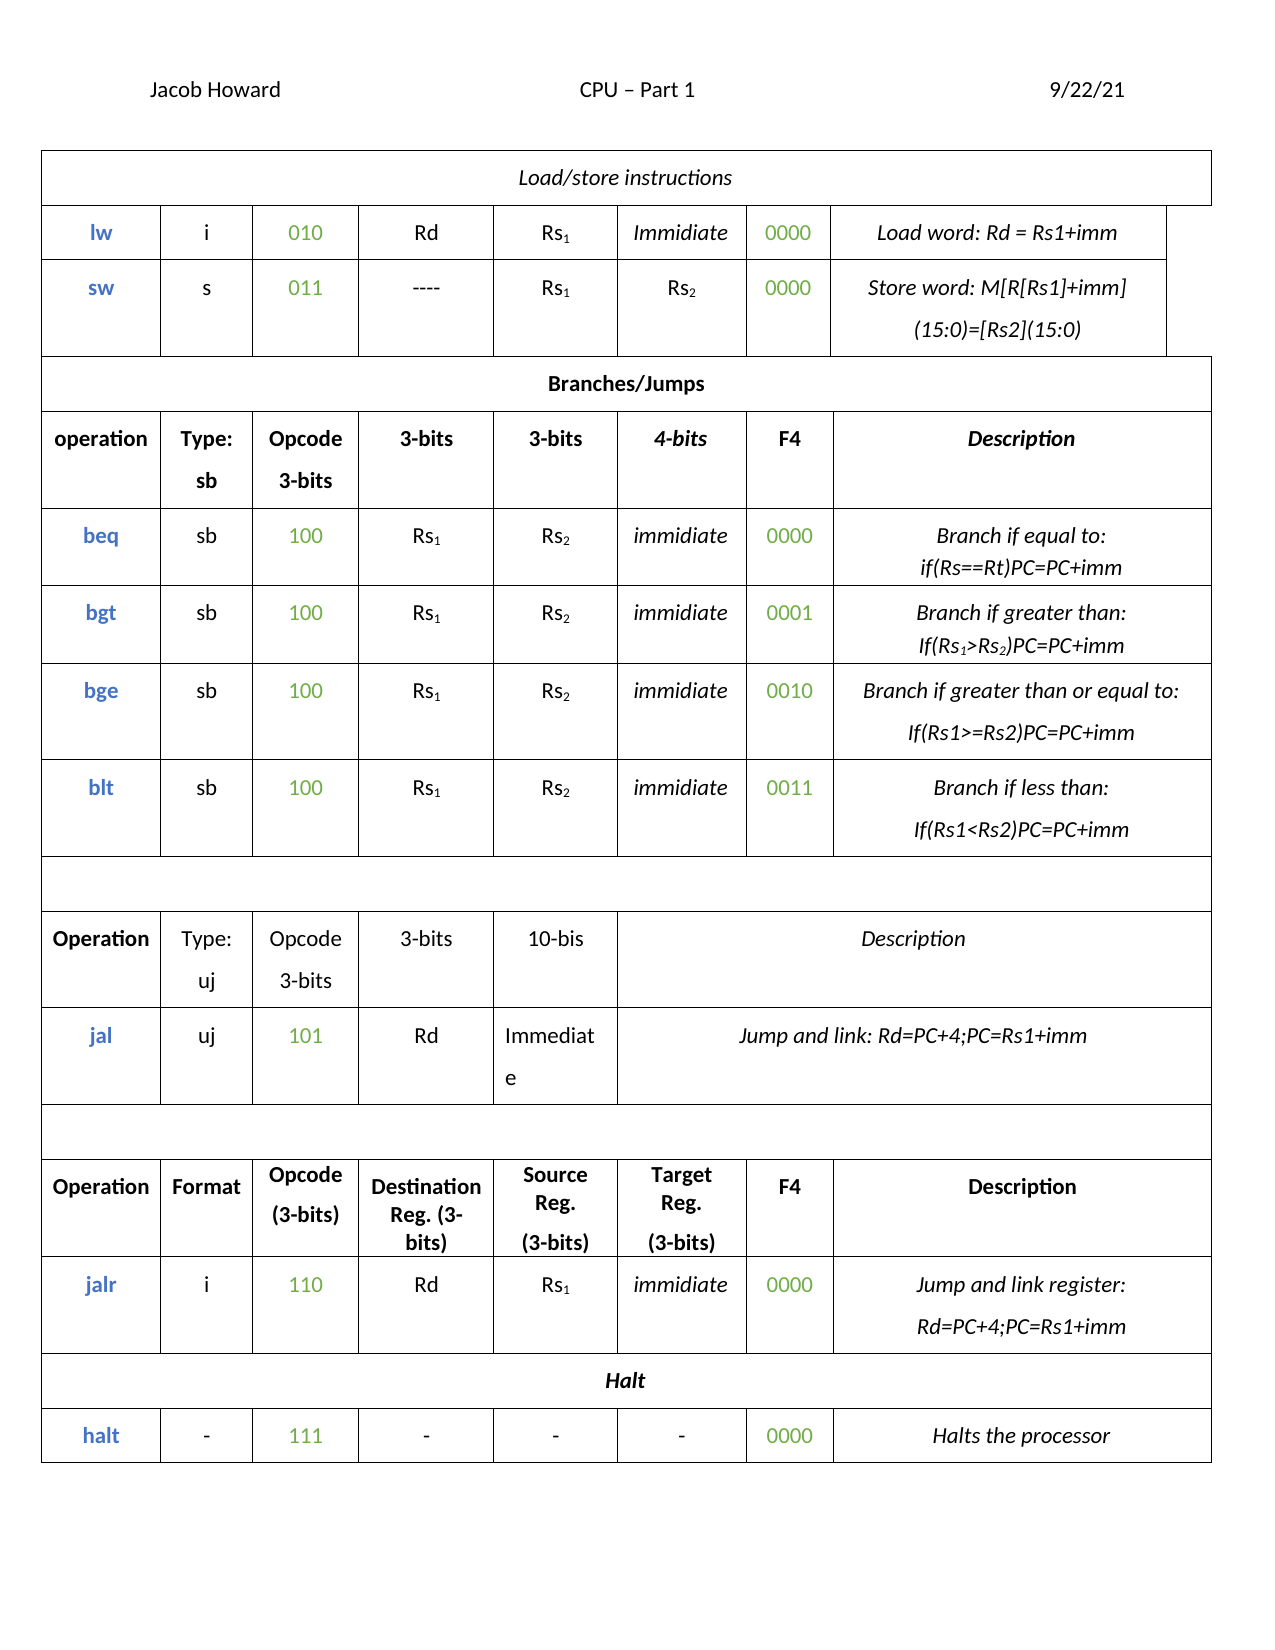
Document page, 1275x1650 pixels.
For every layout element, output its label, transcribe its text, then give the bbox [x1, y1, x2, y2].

table_cell Load word: Rd = Rs1+imm [831, 206, 1166, 259]
table_cell Branch if greater than: If(Rs1>Rs2)PC=PC+imm [834, 586, 1211, 663]
table_cell 0000 [747, 260, 830, 356]
table_cell sb [161, 664, 252, 759]
table_cell 3-bits [494, 412, 617, 507]
table_cell sb [161, 760, 252, 856]
table_cell sw [42, 260, 160, 356]
table_cell [42, 857, 1211, 911]
table_cell jal [42, 1008, 160, 1104]
table_cell 100 [253, 509, 358, 585]
table_cell 0011 [747, 760, 833, 856]
table_cell Rs2 [618, 260, 746, 356]
table_cell Target Reg. (3-bits) [618, 1160, 746, 1256]
table_cell Operation [42, 912, 160, 1007]
table_cell uj [161, 1008, 252, 1104]
table_cell i [161, 1257, 252, 1353]
table_cell Rd [359, 1257, 493, 1353]
table_cell 3-bits [359, 412, 493, 507]
table_cell 4-bits [618, 412, 746, 507]
table_cell Jump and link register: Rd=PC+4;PC=Rs1+imm [834, 1257, 1211, 1353]
table_cell - [161, 1409, 252, 1462]
table_cell i [161, 206, 252, 259]
table_cell Halt [42, 1354, 1211, 1408]
table_cell Immediate [494, 1008, 617, 1104]
table_cell bge [42, 664, 160, 759]
table_cell Rs1 [494, 206, 617, 259]
table_cell halt [42, 1409, 160, 1462]
table_cell Rs1 [494, 260, 617, 356]
table_cell immidiate [618, 760, 746, 856]
table_cell Opcode 3-bits [253, 912, 358, 1007]
table_cell - [494, 1409, 617, 1462]
table_cell - [618, 1409, 746, 1462]
table_cell sb [161, 509, 252, 585]
table_cell lw [42, 206, 160, 259]
table_cell Rs2 [494, 664, 617, 759]
table_cell Rs1 [359, 586, 493, 663]
table_cell Rs1 [359, 664, 493, 759]
table_cell ---- [359, 260, 493, 356]
table_cell Operation [42, 1160, 160, 1256]
table_cell Branch if greater than or equal to: If(Rs1>=Rs2)PC=PC+imm [834, 664, 1211, 759]
table_cell 011 [253, 260, 358, 356]
table_cell 0000 [747, 206, 830, 259]
table_cell Branches/Jumps [42, 357, 1211, 411]
table_cell 101 [253, 1008, 358, 1104]
table_cell Type: sb [161, 412, 252, 507]
table_cell Rs1 [494, 1257, 617, 1353]
table_cell Opcode 3-bits [253, 412, 358, 507]
table_cell beq [42, 509, 160, 585]
table_cell Rs1 [359, 760, 493, 856]
table_cell Source Reg. (3-bits) [494, 1160, 617, 1256]
table_cell 10-bis [494, 912, 617, 1007]
table_cell Type: uj [161, 912, 252, 1007]
table_cell - [359, 1409, 493, 1462]
table_cell immidiate [618, 586, 746, 663]
table_cell 0010 [747, 664, 833, 759]
table_cell Destination Reg. (3-bits) [359, 1160, 493, 1256]
table_cell Description [834, 1160, 1211, 1256]
table_cell blt [42, 760, 160, 856]
table_cell 110 [253, 1257, 358, 1353]
table_cell bgt [42, 586, 160, 663]
table_cell Rd [359, 206, 493, 259]
table_cell F4 [747, 412, 833, 507]
table_cell operation [42, 412, 160, 507]
table_cell immidiate [618, 664, 746, 759]
table_cell sb [161, 586, 252, 663]
table_cell Branch if equal to: if(Rs==Rt)PC=PC+imm [834, 509, 1211, 585]
table_cell Load/store instructions [42, 151, 1211, 205]
table_cell 0000 [747, 1409, 833, 1462]
table_cell Rs1 [359, 509, 493, 585]
table_cell Description [618, 912, 1211, 1007]
table_cell Rs2 [494, 586, 617, 663]
table_cell 100 [253, 664, 358, 759]
table_cell Halts the processor [834, 1409, 1211, 1462]
table_cell Format [161, 1160, 252, 1256]
table_cell 0000 [747, 1257, 833, 1353]
table_cell Immidiate [618, 206, 746, 259]
table_cell 0000 [747, 509, 833, 585]
table_cell Rs2 [494, 760, 617, 856]
table_cell 111 [253, 1409, 358, 1462]
table_cell immidiate [618, 509, 746, 585]
table_cell Jump and link: Rd=PC+4;PC=Rs1+imm [618, 1008, 1211, 1104]
table_cell 010 [253, 206, 358, 259]
table_cell [42, 1105, 1211, 1159]
table_cell 3-bits [359, 912, 493, 1007]
table_cell F4 [747, 1160, 833, 1256]
table_cell Opcode (3-bits) [253, 1160, 358, 1256]
table_cell immidiate [618, 1257, 746, 1353]
table_cell Description [834, 412, 1211, 507]
table_cell 0001 [747, 586, 833, 663]
table_cell Branch if less than: If(Rs1<Rs2)PC=PC+imm [834, 760, 1211, 856]
table_cell jalr [42, 1257, 160, 1353]
table_cell Rs2 [494, 509, 617, 585]
table_cell 100 [253, 586, 358, 663]
table_cell 100 [253, 760, 358, 856]
table_cell Store word: M[R[Rs1]+imm](15:0)=[Rs2](15:0) [831, 260, 1166, 356]
table_cell s [161, 260, 252, 356]
table_cell Rd [359, 1008, 493, 1104]
